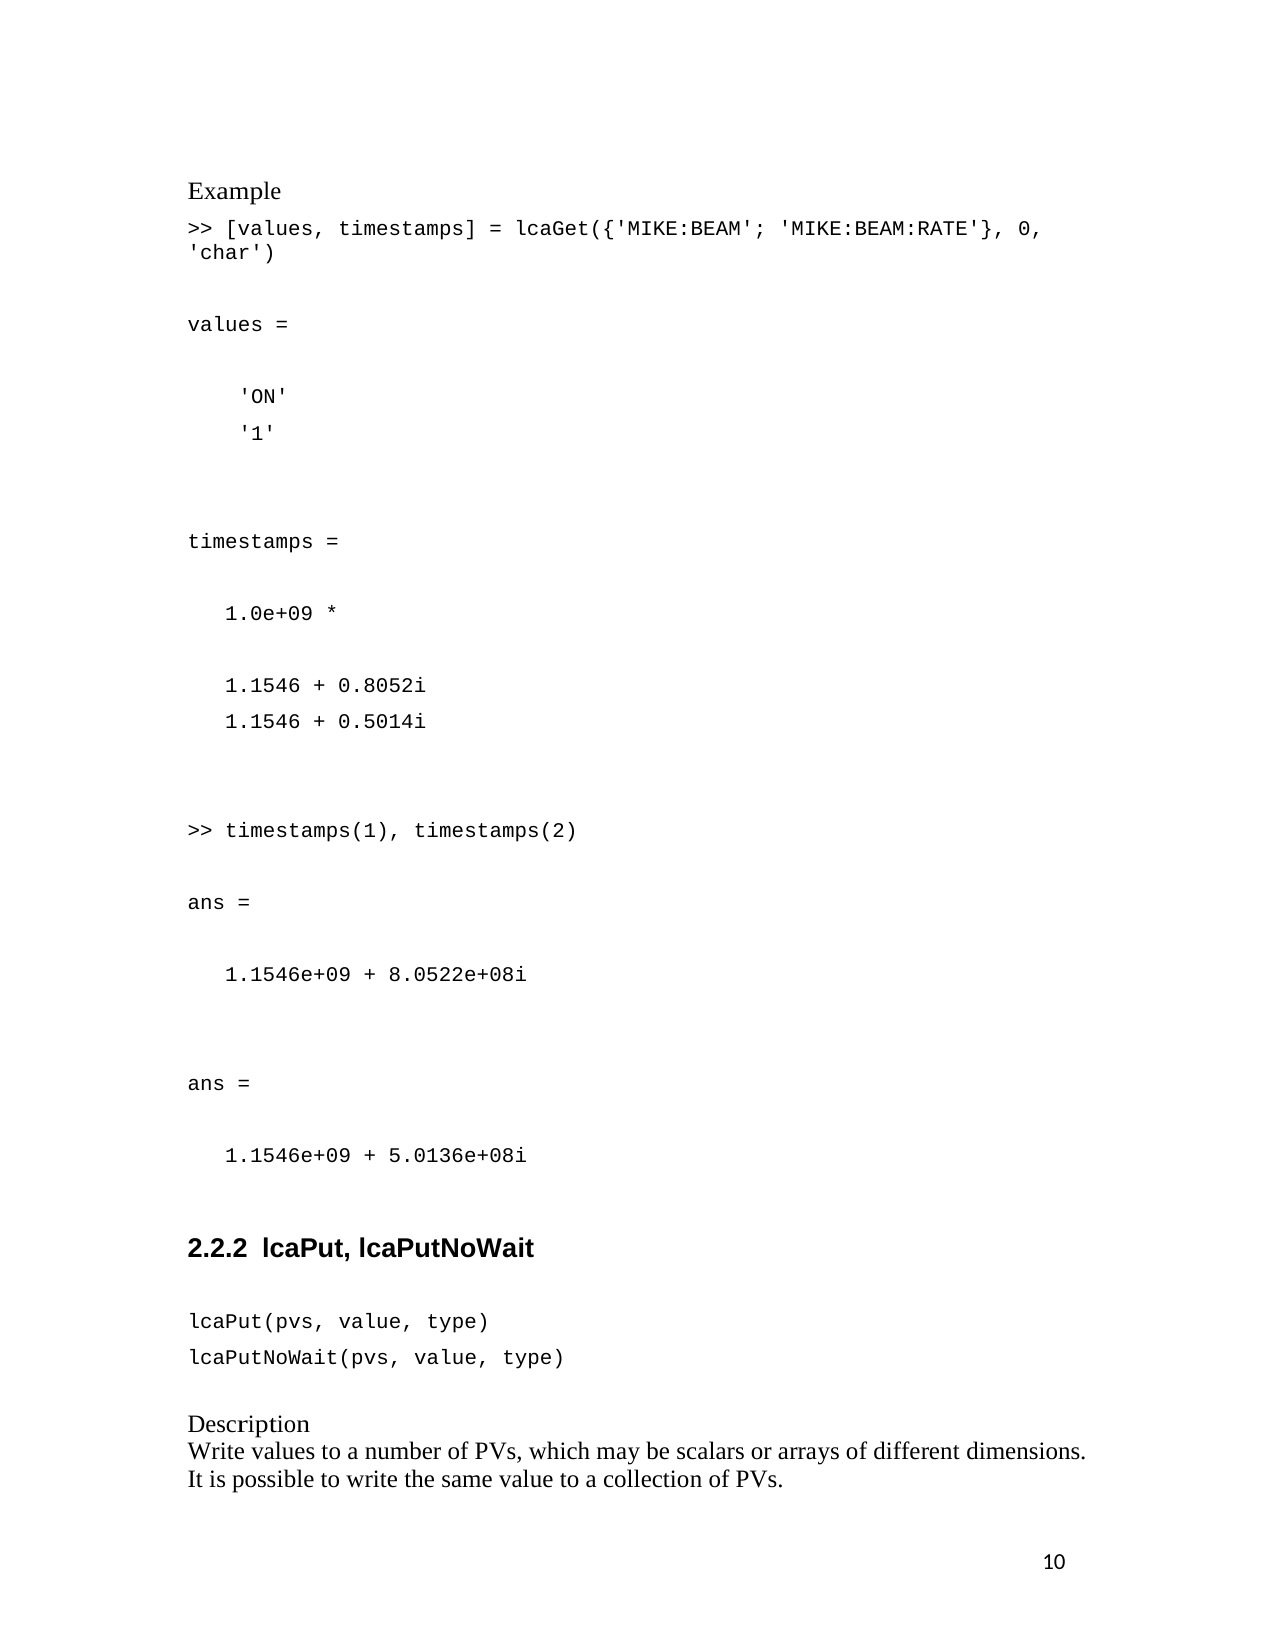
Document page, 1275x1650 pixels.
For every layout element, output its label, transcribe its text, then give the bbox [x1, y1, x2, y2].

text timestamps = [187, 531, 1098, 554]
text 1.1546e+09 + 5.0136e+08i [225, 1145, 1098, 1169]
text 'char') [187, 242, 1098, 266]
text '1' [234, 423, 280, 446]
text Description [187, 1409, 1098, 1438]
text Example [187, 176, 1098, 205]
text lcaPutNoWait(pvs, value, type) [187, 1347, 1098, 1370]
text 1.1546 + 0.5014i [225, 712, 1098, 735]
text >> [values, timestamps] = lcaGet({'MIKE:BEAM'; 'MIKE:BEAM:RATE'}, 0, [187, 218, 1098, 242]
text 1.1546 + 0.8052i [225, 676, 1098, 699]
text ans = [187, 892, 1098, 916]
text >> timestamps(1), timestamps(2) [187, 820, 1098, 843]
text values = [187, 314, 1098, 338]
text 'ON' [234, 386, 293, 410]
text 2.2.2 lcaPut, lcaPutNoWait [187, 1232, 1098, 1263]
text ans = [187, 1073, 1098, 1096]
text It is possible to write the same value to a collection of PVs. [187, 1465, 1098, 1493]
text 1.1546e+09 + 8.0522e+08i [225, 964, 1098, 988]
text 1.0e+09 * [225, 603, 1098, 627]
text Write values to a number of PVs, which may be scalars or arrays of different dimensions. [187, 1438, 1098, 1465]
text lcaPut(pvs, value, type) [187, 1311, 1098, 1334]
